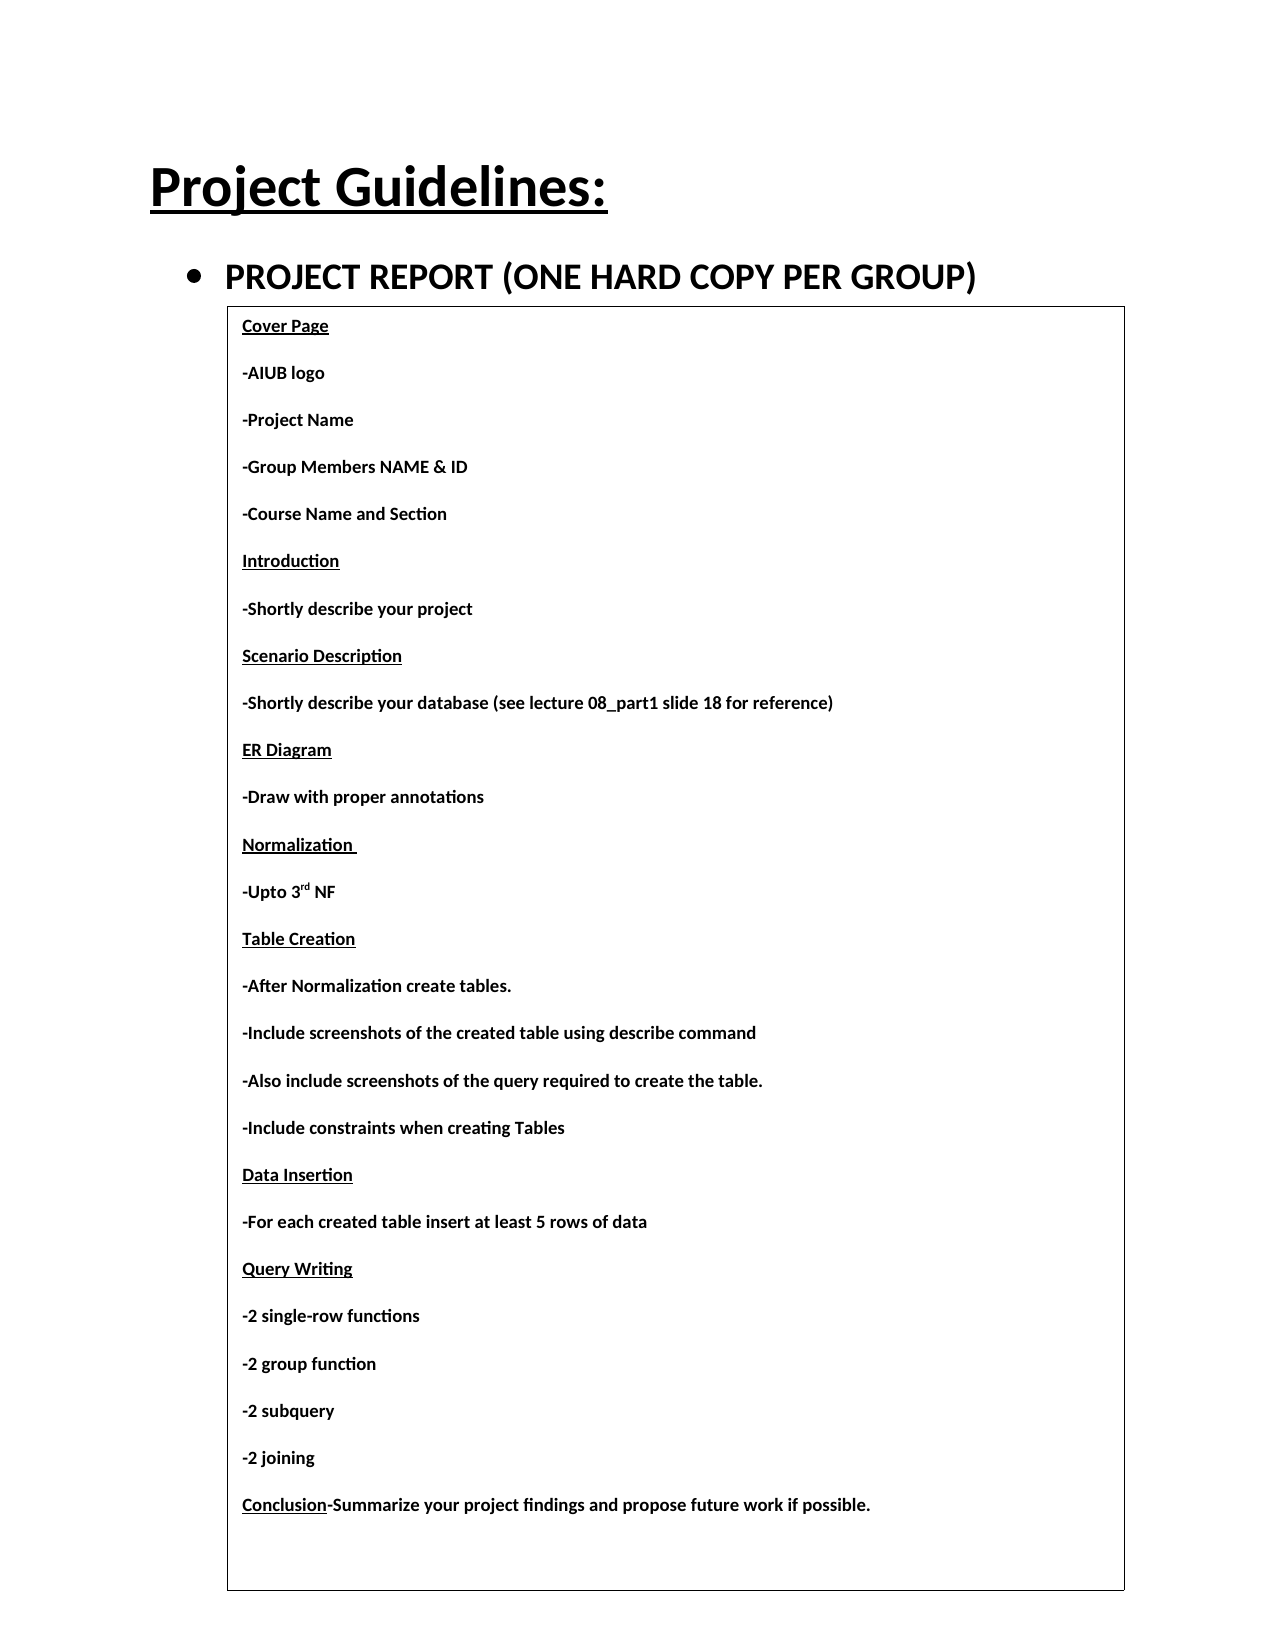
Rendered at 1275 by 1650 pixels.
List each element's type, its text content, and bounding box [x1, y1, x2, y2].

text Project Guidelines: [150, 150, 1125, 221]
list PROJECT REPORT (ONE HARD COPY PER GROUP) [187, 253, 1125, 298]
